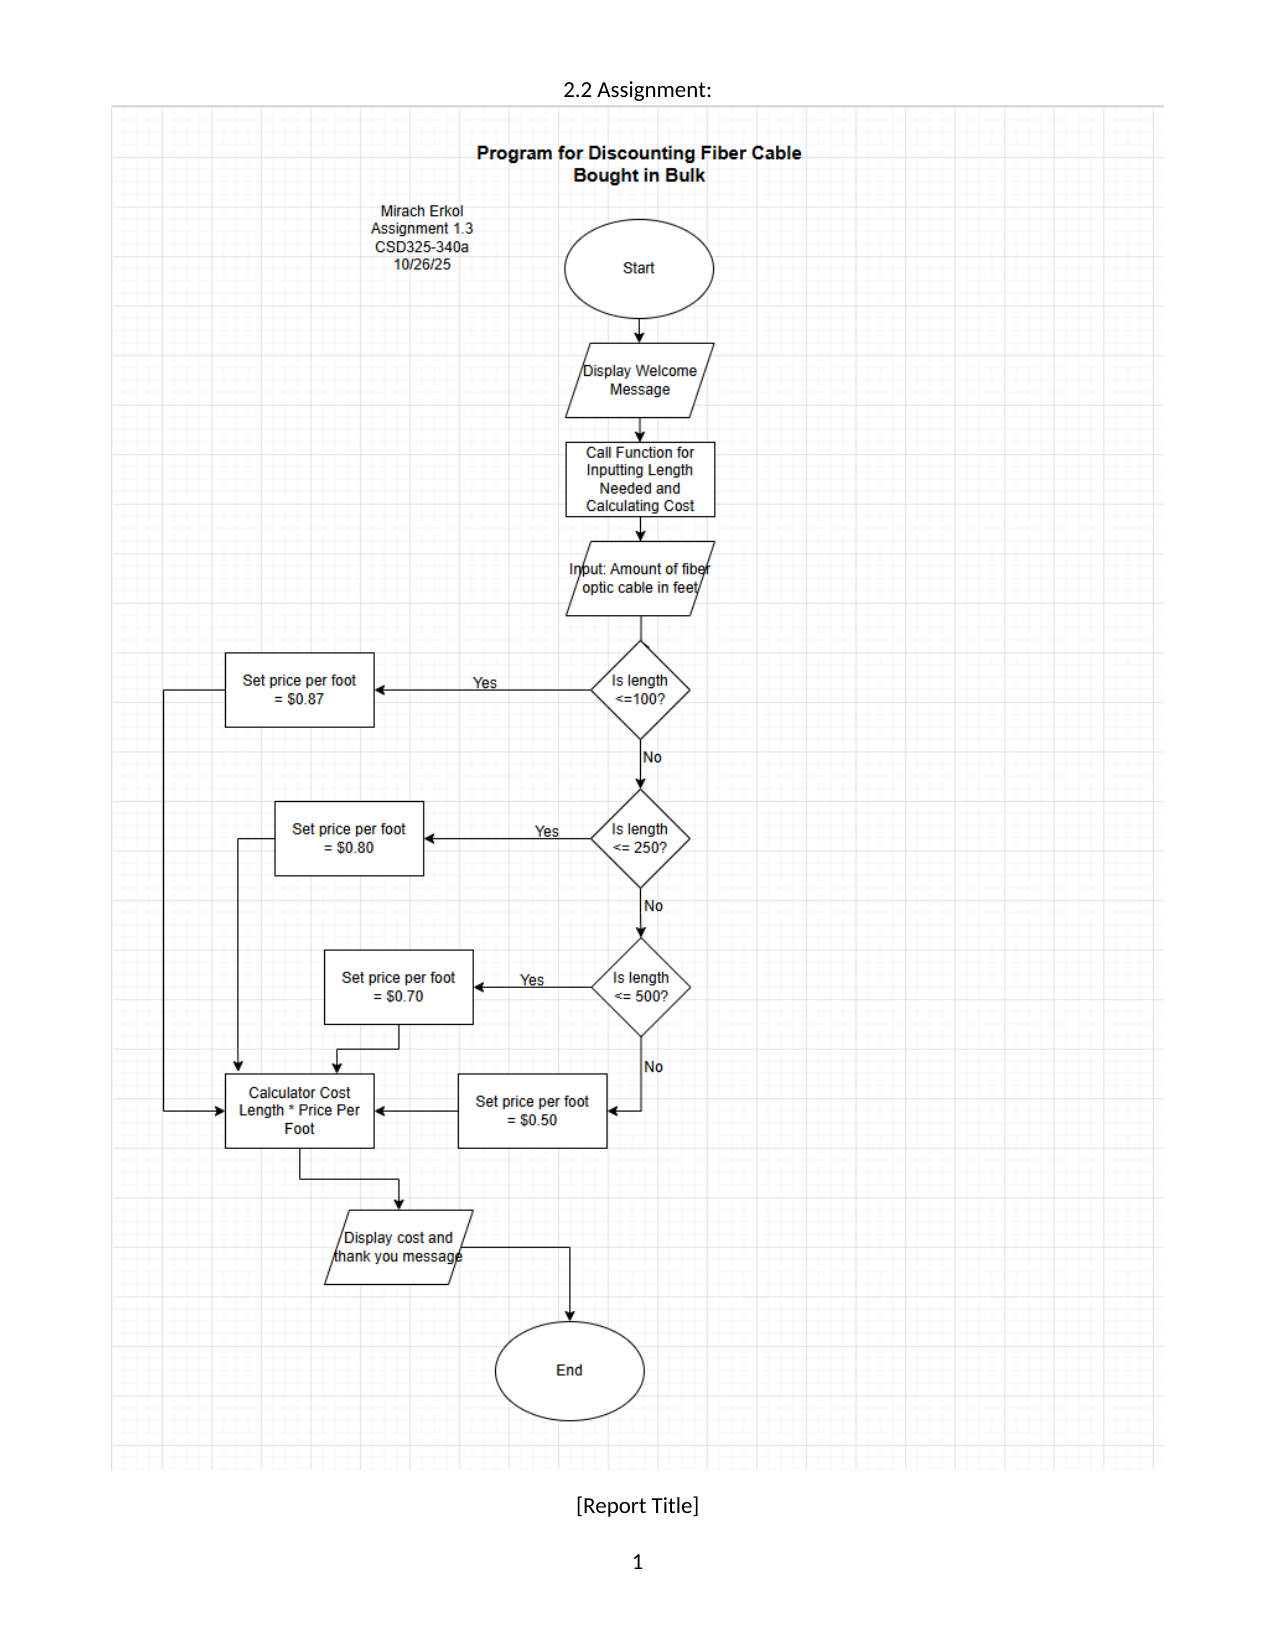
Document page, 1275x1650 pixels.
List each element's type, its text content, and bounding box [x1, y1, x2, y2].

picture [111, 105, 1164, 1471]
